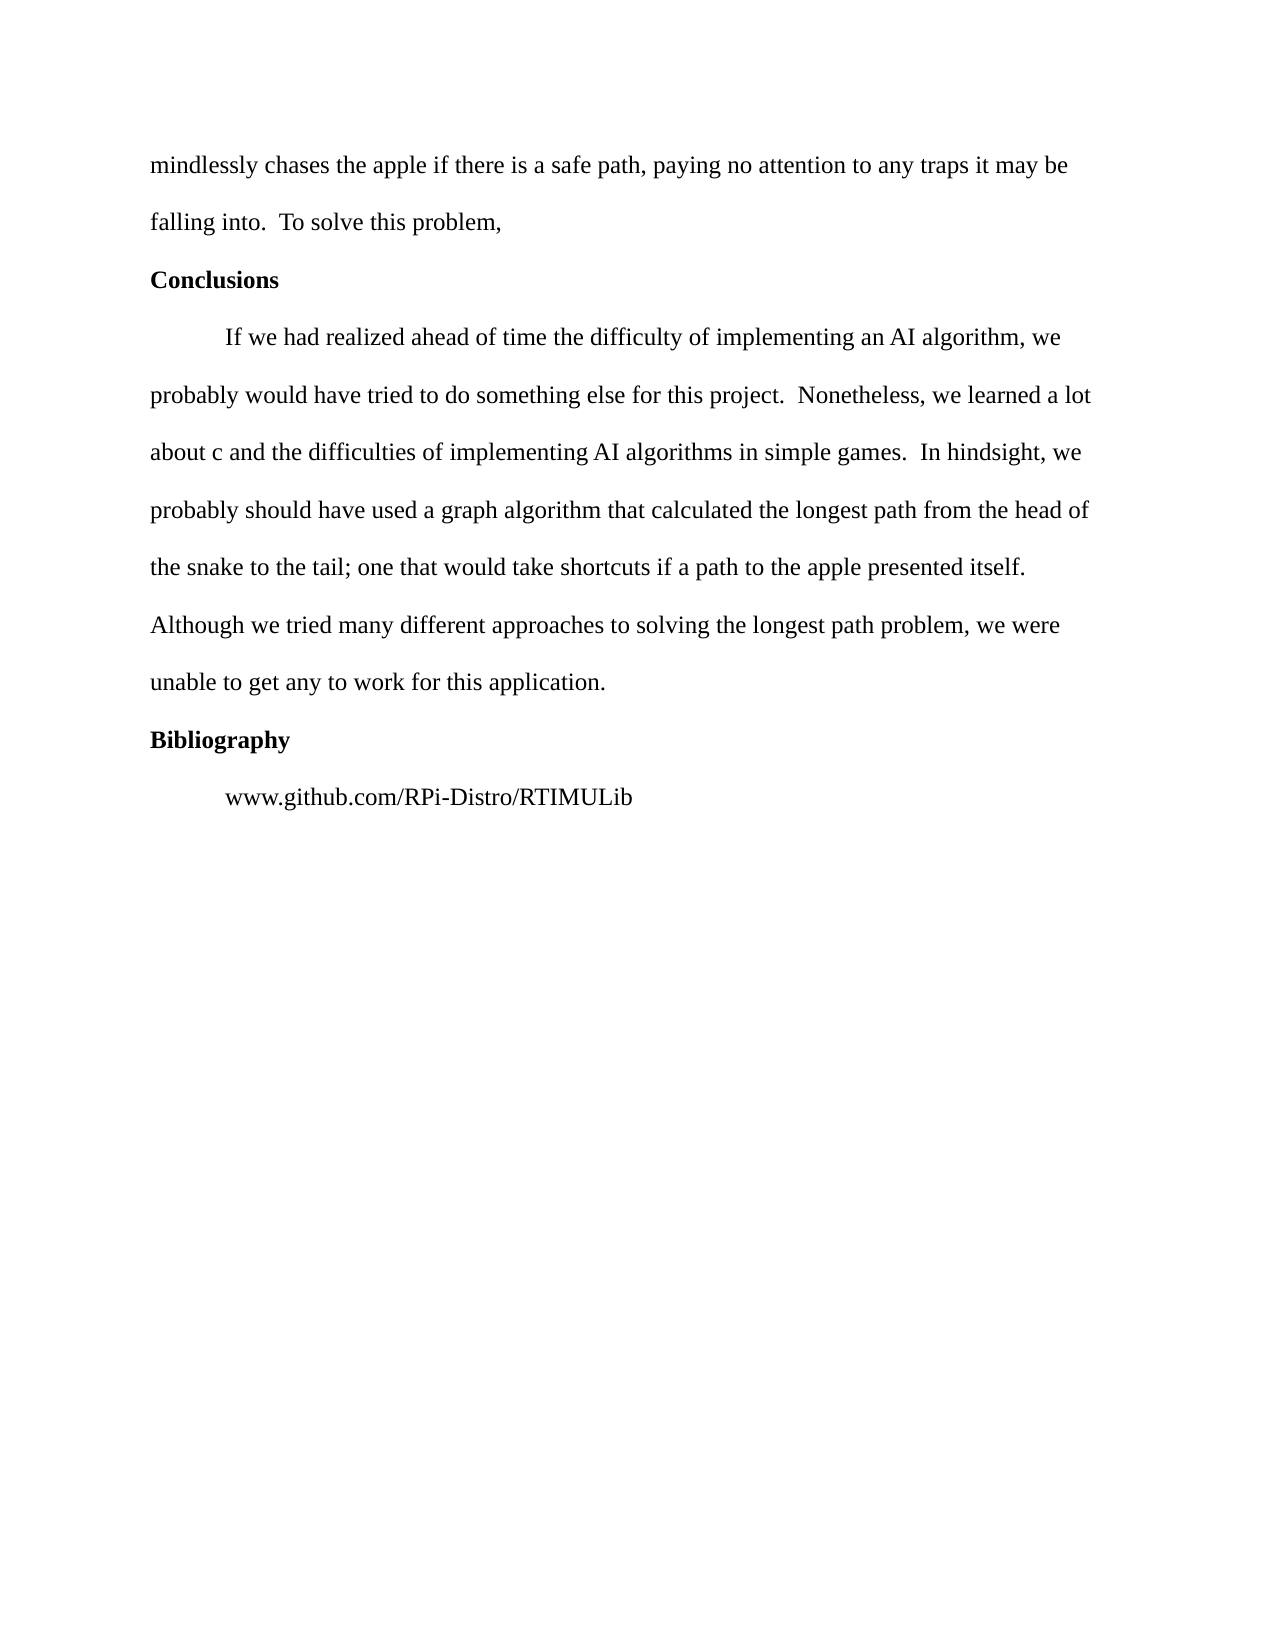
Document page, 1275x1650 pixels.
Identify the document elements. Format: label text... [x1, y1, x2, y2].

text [150, 150, 1125, 236]
text Bibliography [150, 725, 1125, 754]
text If we had realized ahead of time the difficulty of implementing an AI algorithm, we probably would have tried to do something else for this project. Nonetheless, we learned a lot about c and the difficulties of implementing AI algorithms in simple games. In hindsight, we probably should have used a graph algorithm that calculated the longest path from the head of the snake to the tail; one that would take shortcuts if a path to the apple presented itself. Although we tried many different approaches to solving the longest path problem, we were unable to get any to work for this application. [150, 322, 1125, 696]
text Conclusions [150, 265, 1125, 294]
text www.github.com/RPi-Distro/RTIMULib [150, 782, 1125, 811]
